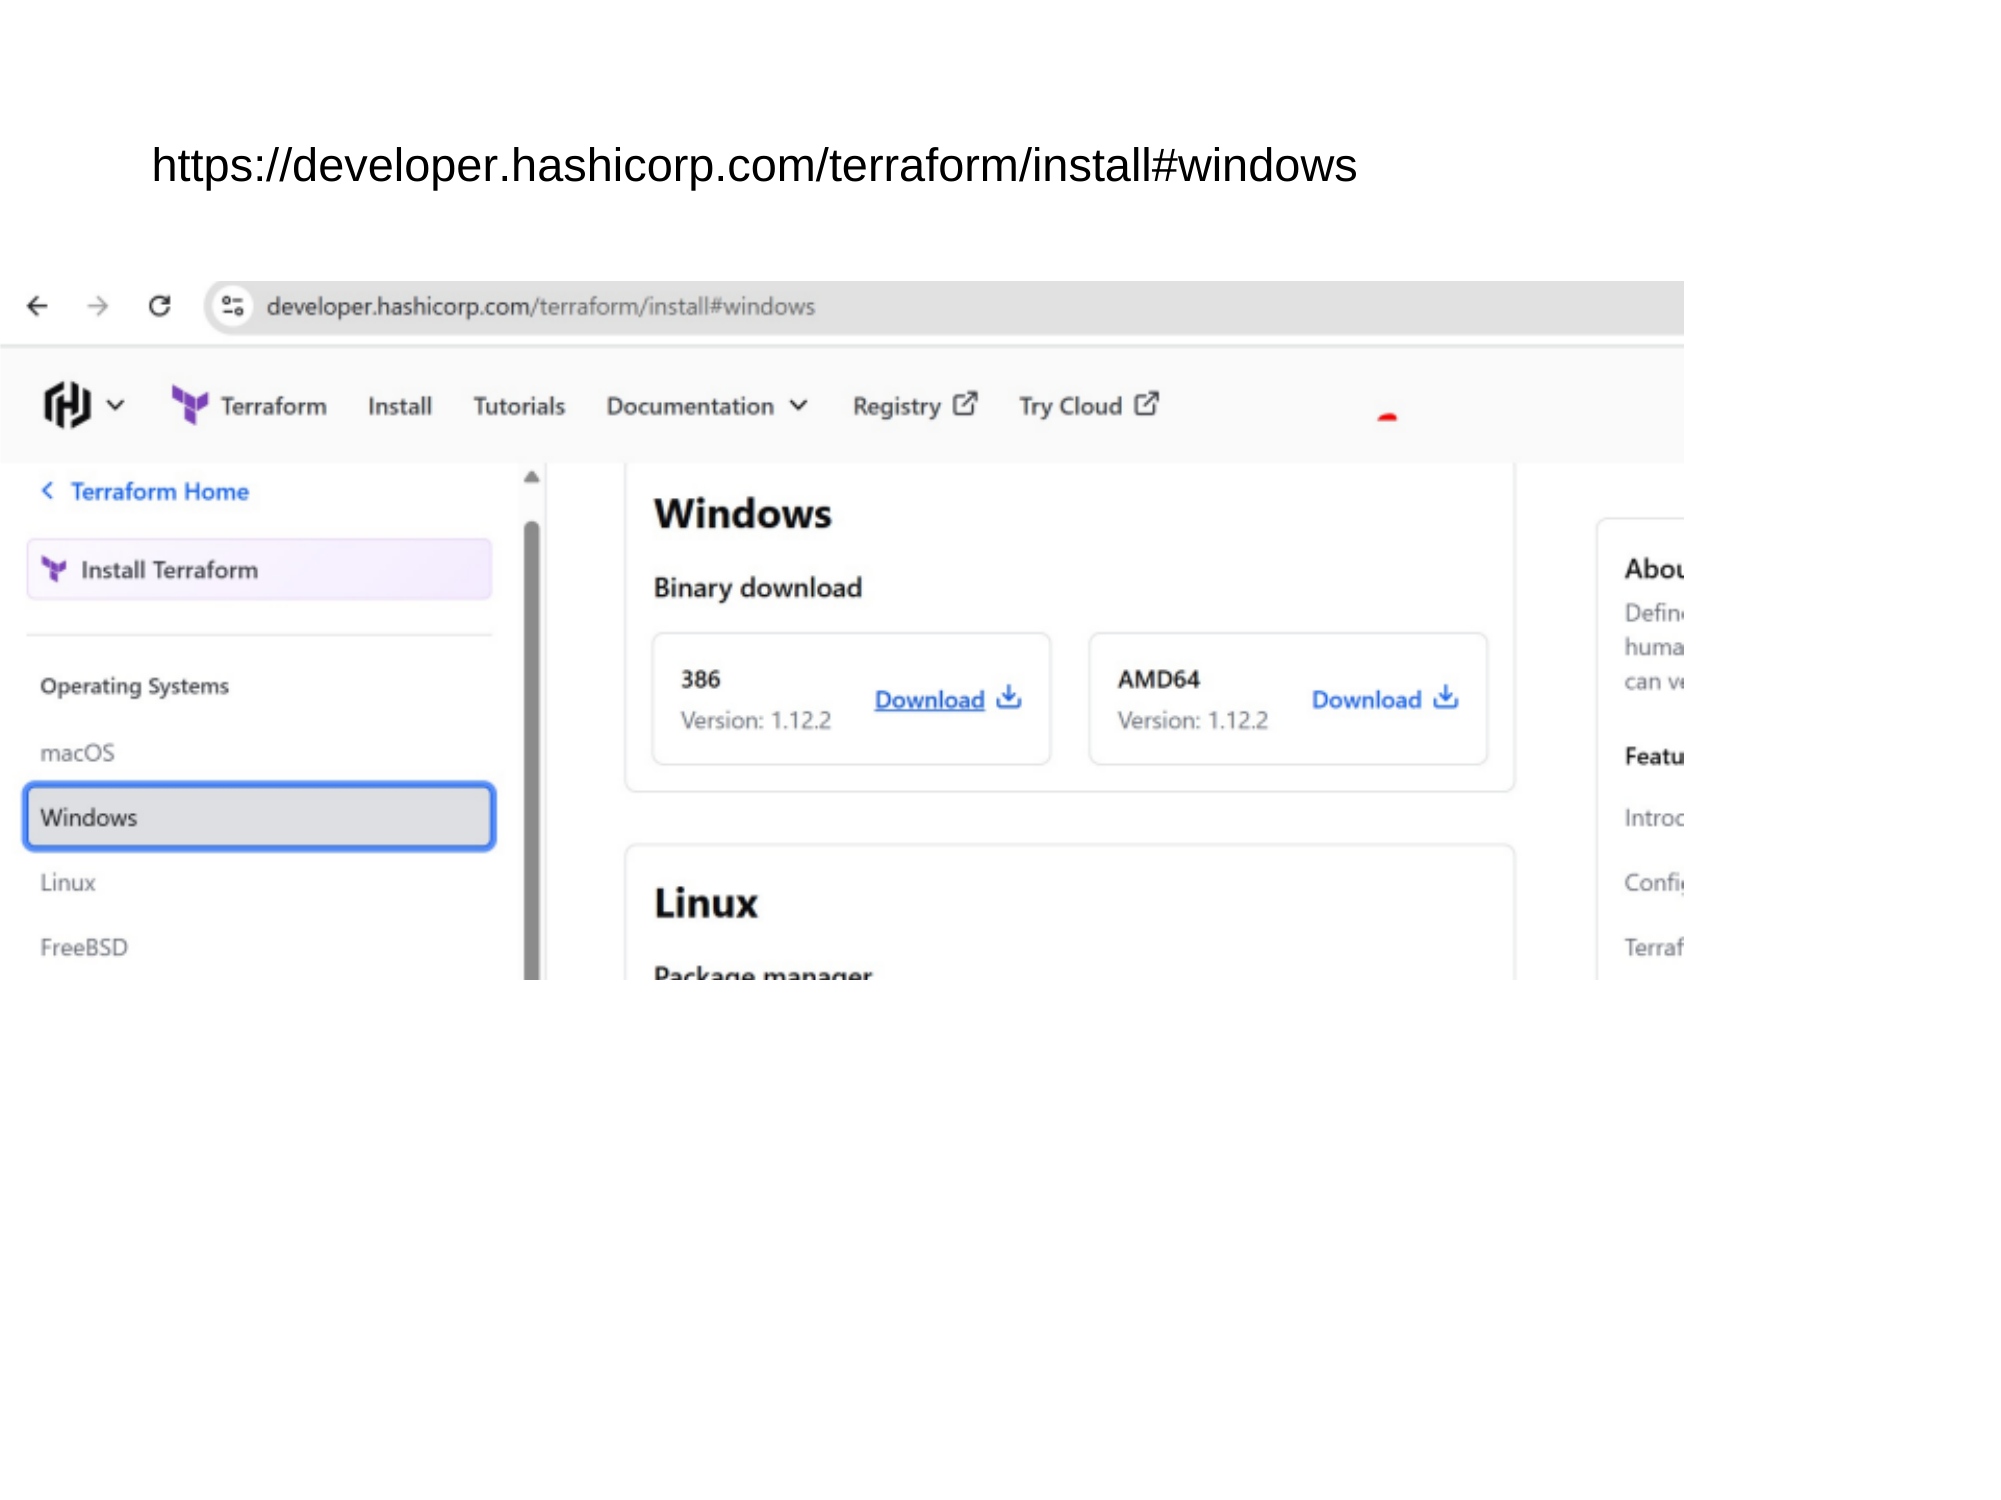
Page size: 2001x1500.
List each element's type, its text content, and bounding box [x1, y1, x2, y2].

text https://developer.hashicorp.com/terraform/install#windows [151, 138, 1973, 192]
picture [0, 281, 1684, 980]
